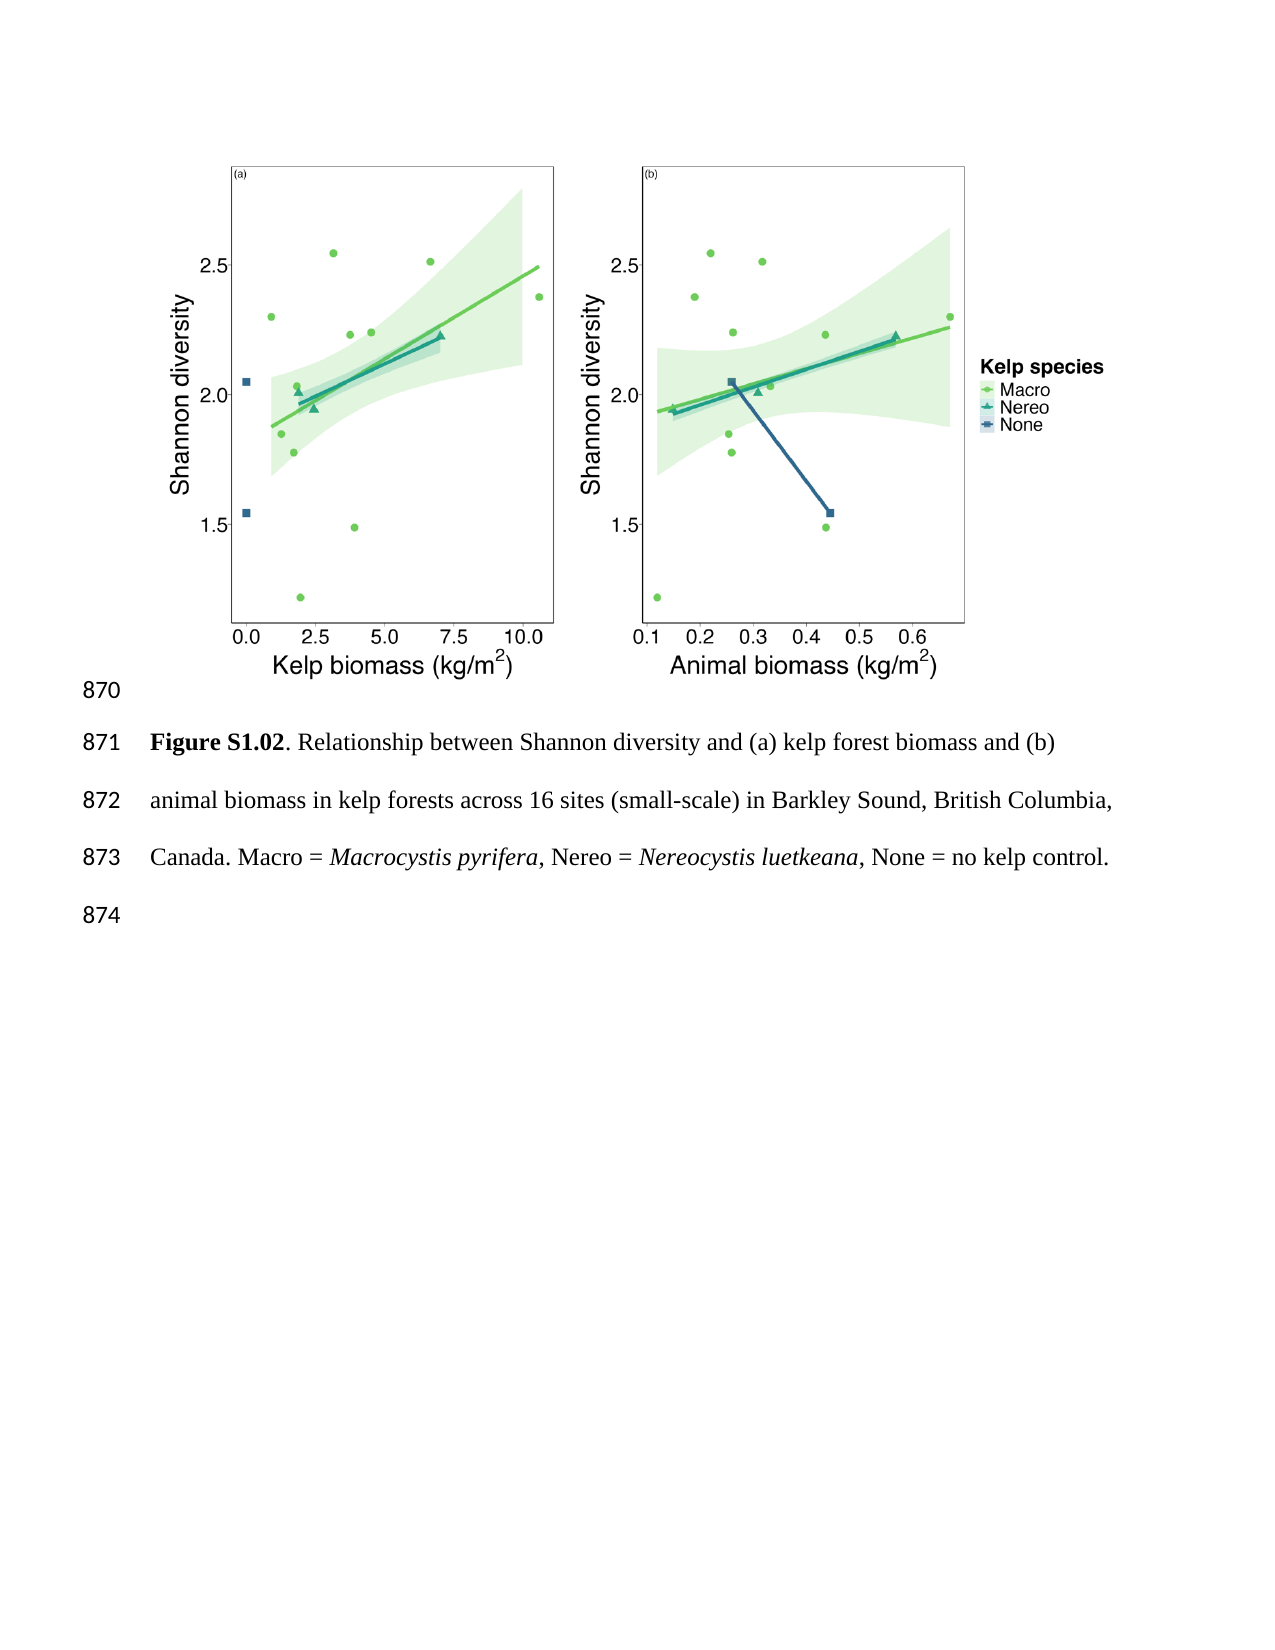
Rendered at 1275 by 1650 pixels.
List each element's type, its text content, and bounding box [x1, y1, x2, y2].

text Figure S1.02. Relationship between Shannon diversity and (a) kelp forest biomass and (b) animal biomass in kelp forests across 16 sites (small-scale) in Barkley Sound, British Columbia, Canada. Macro = Macrocystis pyrifera, Nereo = Nereocystis luetkeana, None = no kelp control. [150, 727, 1125, 871]
picture [150, 150, 1125, 699]
